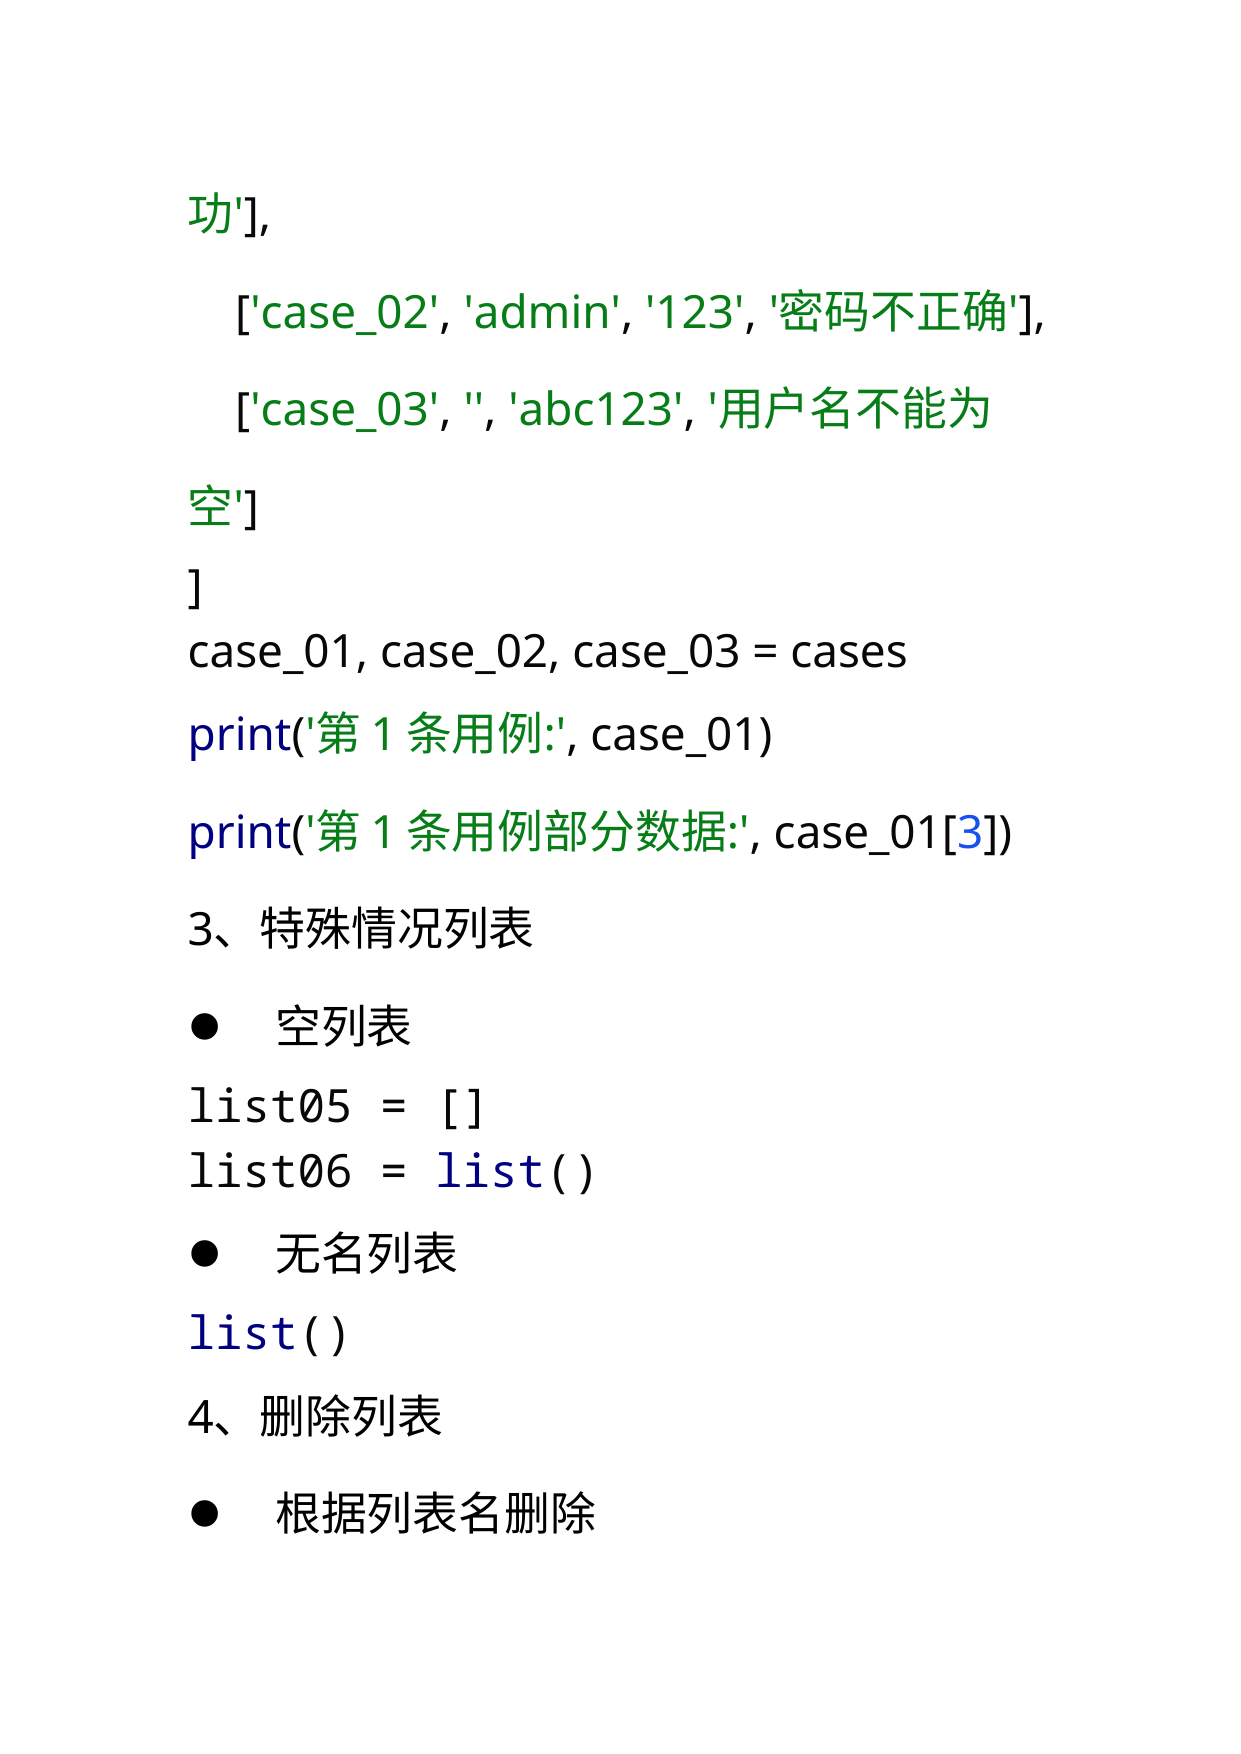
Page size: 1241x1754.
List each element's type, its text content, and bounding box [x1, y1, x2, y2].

list 空列表 [187, 974, 1053, 1072]
list 无名列表 [187, 1202, 1053, 1299]
text 4、删除列表 [187, 1364, 1053, 1462]
text list05 = [] [187, 1072, 1053, 1137]
text list06 = list() [187, 1137, 1053, 1202]
list 根据列表名删除 [187, 1462, 1053, 1559]
text 3、特殊情况列表 [187, 877, 1053, 974]
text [187, 162, 1053, 877]
text list() [187, 1299, 1053, 1364]
